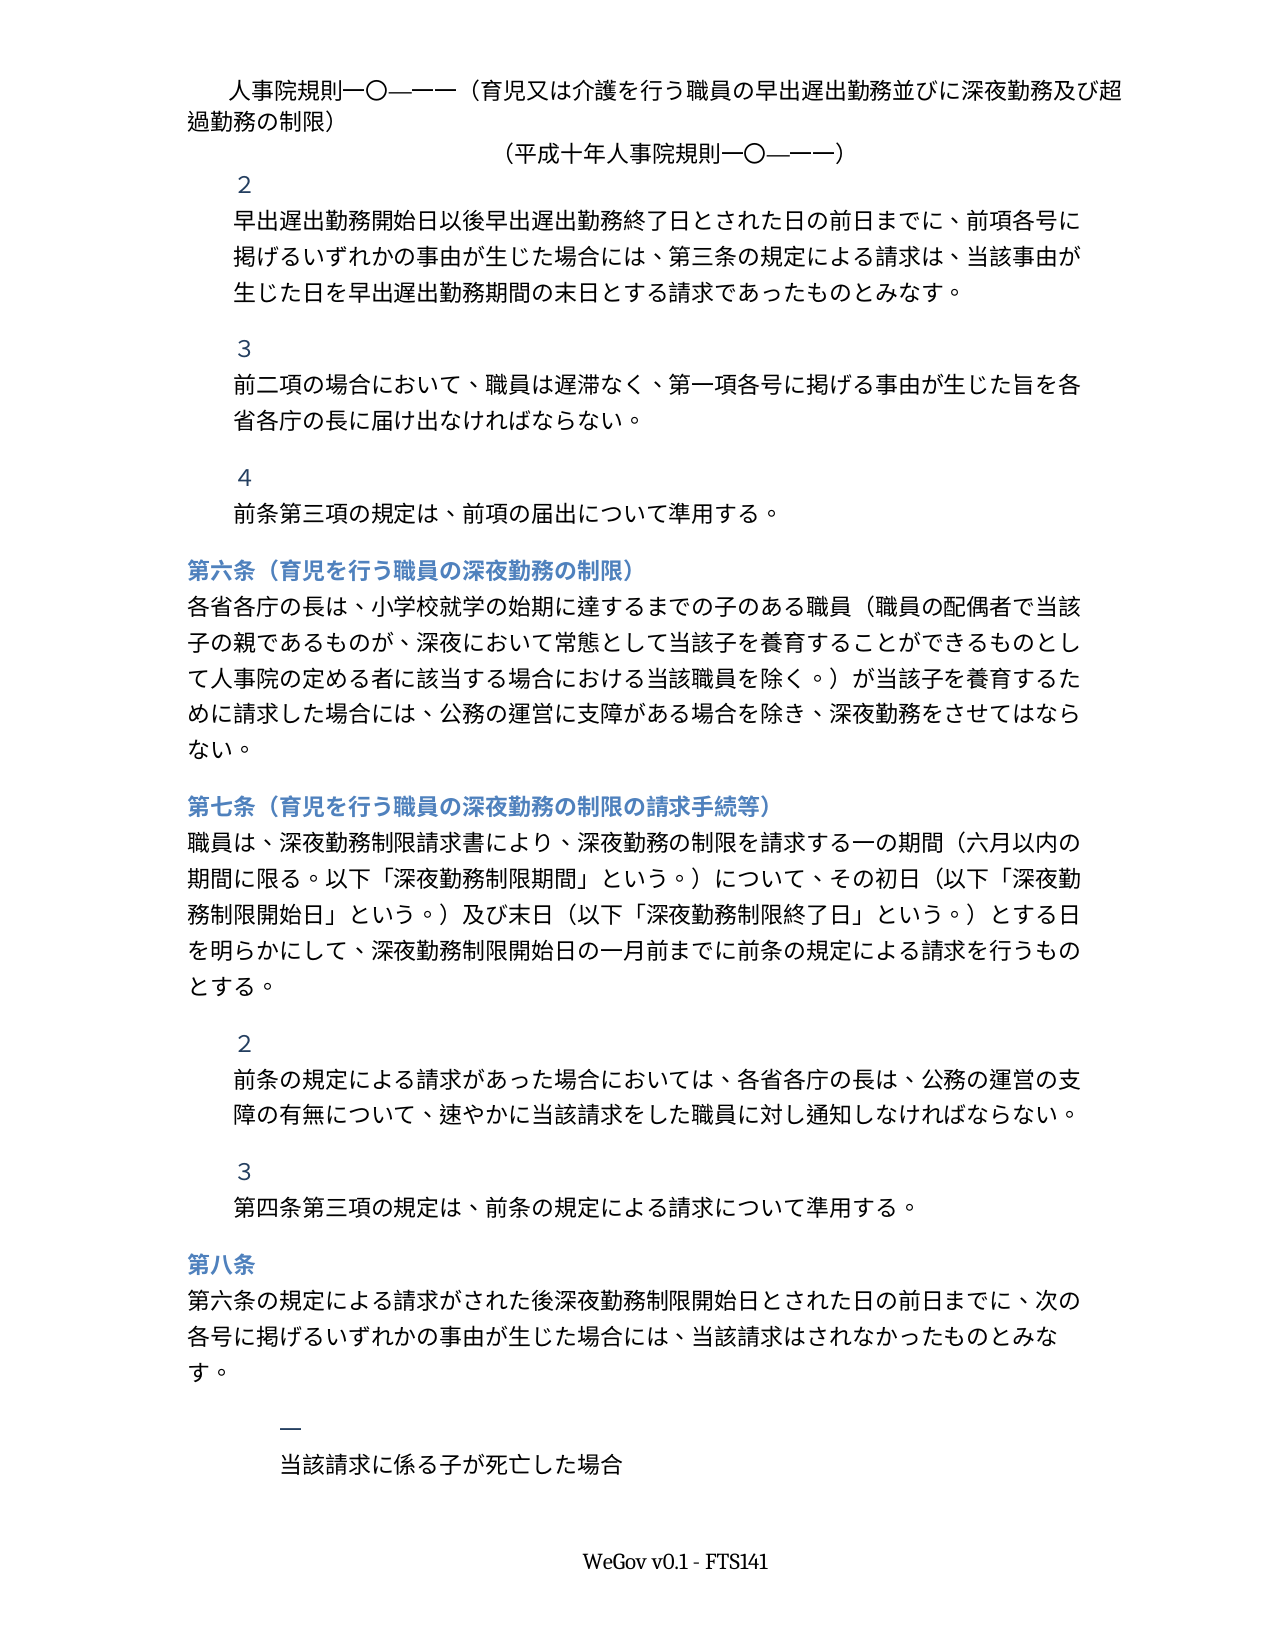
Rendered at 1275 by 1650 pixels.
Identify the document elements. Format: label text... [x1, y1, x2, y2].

subtitle ３ [233, 333, 1087, 364]
text 第六条の規定による請求がされた後深夜勤務制限開始日とされた日の前日までに、次の各号に掲げるいずれかの事由が生じた場合には、当該請求はされなかったものとみなす。 [187, 1285, 1087, 1388]
subtitle 第六条（育児を行う職員の深夜勤務の制限） [187, 555, 1087, 586]
subtitle 第七条（育児を行う職員の深夜勤務の制限の請求手続等） [187, 791, 1087, 822]
text 前二項の場合において、職員は遅滞なく、第一項各号に掲げる事由が生じた旨を各省各庁の長に届け出なければならない。 [233, 369, 1087, 436]
text 各省各庁の長は、小学校就学の始期に達するまでの子のある職員（職員の配偶者で当該子の親であるものが、深夜において常態として当該子を養育することができるものとして人事院の定める者に該当する場合における当該職員を除く。）が当該子を養育するために請求した場合には、公務の運営に支障がある場合を除き、深夜勤務をさせてはならない。 [187, 591, 1087, 766]
subtitle 第八条 [187, 1249, 1087, 1280]
text 前条の規定による請求があった場合においては、各省各庁の長は、公務の運営の支障の有無について、速やかに当該請求をした職員に対し通知しなければならない。 [233, 1063, 1087, 1131]
text 早出遅出勤務開始日以後早出遅出勤務終了日とされた日の前日までに、前項各号に掲げるいずれかの事由が生じた場合には、第三条の規定による請求は、当該事由が生じた日を早出遅出勤務期間の末日とする請求であったものとみなす。 [233, 205, 1087, 308]
subtitle ２ [233, 169, 1087, 200]
subtitle ４ [233, 462, 1087, 493]
text 前条第三項の規定は、前項の届出について準用する。 [233, 498, 1087, 529]
text 第四条第三項の規定は、前条の規定による請求について準用する。 [233, 1192, 1087, 1223]
subtitle ３ [233, 1156, 1087, 1187]
subtitle 一 [279, 1413, 1087, 1445]
text 職員は、深夜勤務制限請求書により、深夜勤務の制限を請求する一の期間（六月以内の期間に限る。以下「深夜勤務制限期間」という。）について、その初日（以下「深夜勤務制限開始日」という。）及び末日（以下「深夜勤務制限終了日」という。）とする日を明らかにして、深夜勤務制限開始日の一月前までに前条の規定による請求を行うものとする。 [187, 827, 1087, 1002]
text 当該請求に係る子が死亡した場合 [279, 1449, 1087, 1481]
subtitle ２ [233, 1028, 1087, 1059]
